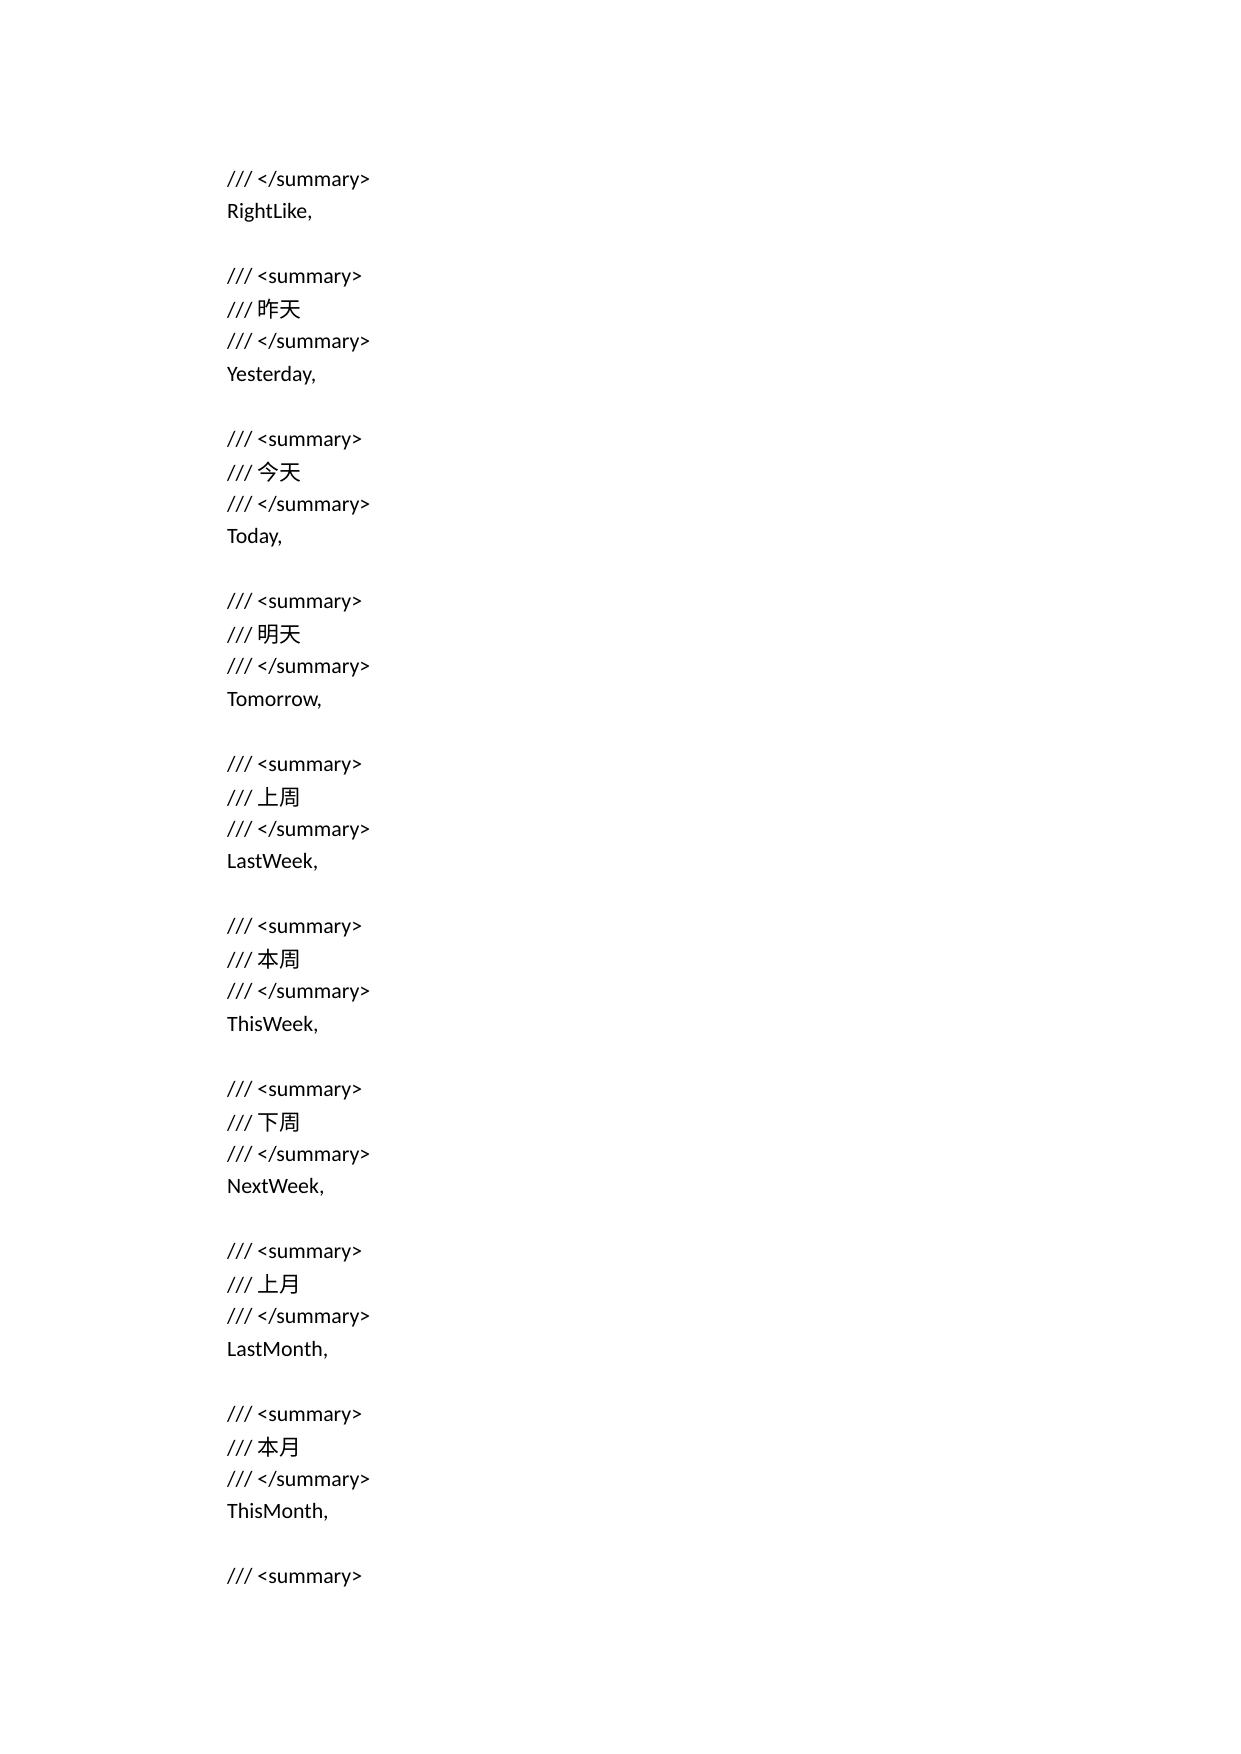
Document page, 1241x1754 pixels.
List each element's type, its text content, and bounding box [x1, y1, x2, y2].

text /// 昨天 [187, 292, 1053, 324]
text /// </summary> [187, 974, 1053, 1007]
text /// </summary> [187, 1137, 1053, 1169]
text /// <summary> [187, 909, 1053, 942]
text /// 明天 [187, 617, 1053, 649]
text /// <summary> [187, 584, 1053, 617]
text Today, [187, 519, 1053, 552]
text /// 今天 [187, 454, 1053, 487]
text /// 本月 [187, 1429, 1053, 1462]
text /// </summary> [187, 649, 1053, 682]
text /// </summary> [187, 812, 1053, 844]
text /// </summary> [187, 162, 1053, 194]
text /// <summary> [187, 259, 1053, 292]
text /// <summary> [187, 1234, 1053, 1267]
text /// 下周 [187, 1104, 1053, 1137]
text /// 上周 [187, 779, 1053, 812]
text /// </summary> [187, 324, 1053, 357]
text /// <summary> [187, 1072, 1053, 1104]
text /// </summary> [187, 1462, 1053, 1494]
text LastMonth, [187, 1332, 1053, 1364]
text LastWeek, [187, 844, 1053, 877]
text /// 上月 [187, 1267, 1053, 1299]
text /// 本周 [187, 942, 1053, 974]
text NextWeek, [187, 1169, 1053, 1202]
text /// </summary> [187, 487, 1053, 519]
text Yesterday, [187, 357, 1053, 389]
text /// <summary> [187, 1397, 1053, 1429]
text /// <summary> [187, 1559, 1053, 1592]
text ThisMonth, [187, 1494, 1053, 1527]
text /// </summary> [187, 1299, 1053, 1332]
text Tomorrow, [187, 682, 1053, 714]
text /// <summary> [187, 422, 1053, 454]
text /// <summary> [187, 747, 1053, 779]
text ThisWeek, [187, 1007, 1053, 1039]
text RightLike, [187, 194, 1053, 227]
